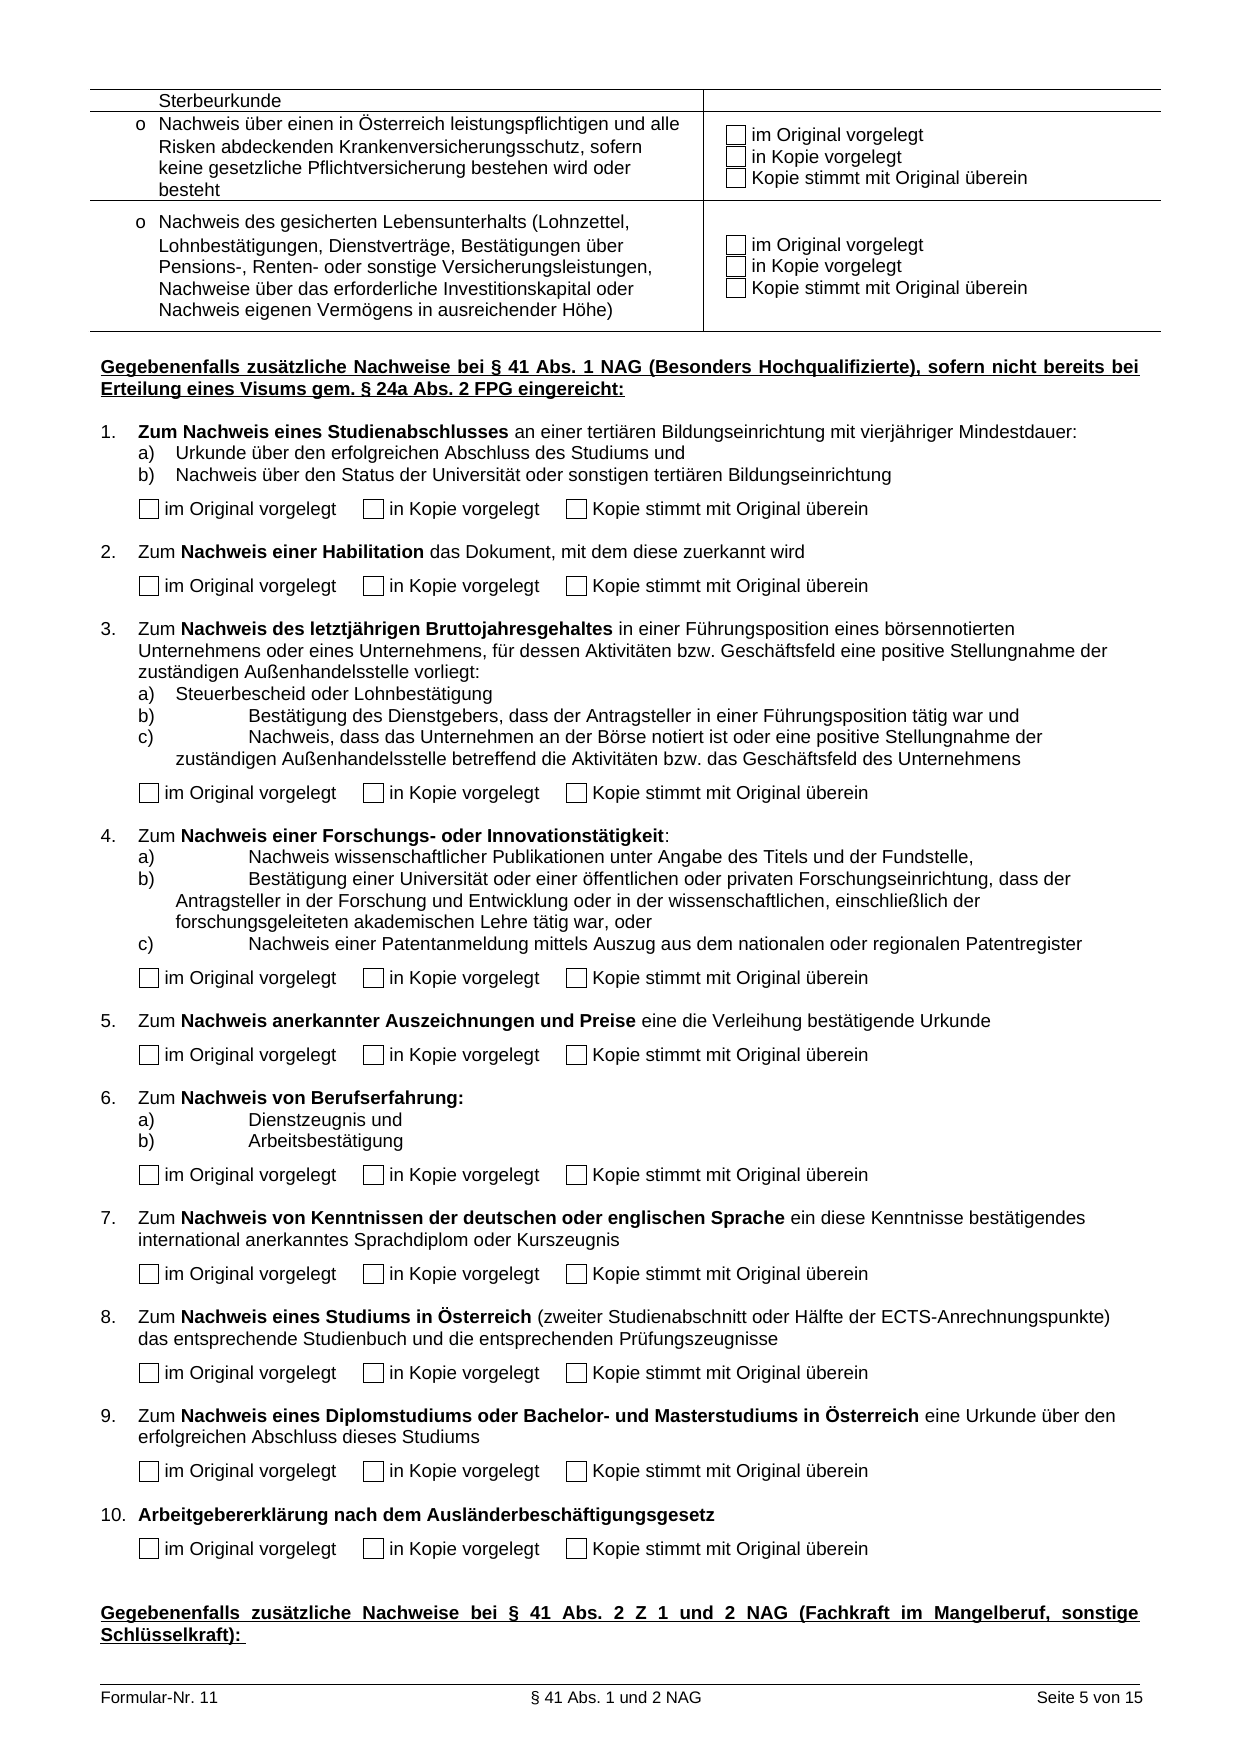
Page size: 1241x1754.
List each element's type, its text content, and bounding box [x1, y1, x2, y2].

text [138, 1537, 1140, 1559]
list Zum Nachweis anerkannter Auszeichnungen und Preise eine die Verleihung bestätigende Urkunde [100, 1010, 1140, 1031]
list Nachweis, dass das Unternehmen an der Börse notiert ist oder eine positive Stellungnahme der zuständigen Außenhandelsstelle betreffend die Aktivitäten bzw. das Geschäftsfeld des Unternehmens [138, 726, 1140, 769]
text Gegebenenfalls zusätzliche Nachweise bei § 41 Abs. 2 Z 1 und 2 NAG (Fachkraft im Mangelberuf, sonstige Schlüsselkraft): [100, 1622, 1140, 1645]
list Zum Nachweis von Berufserfahrung: [100, 1087, 1140, 1108]
text im Original vorgelegt in Kopie vorgelegt Kopie stimmt mit Original überein [138, 1044, 1140, 1065]
list Steuerbescheid oder Lohnbestätigung [138, 683, 1140, 704]
text Gegebenenfalls zusätzliche Nachweise bei § 41 Abs. 1 NAG (Besonders Hochqualifizierte), sofern nicht bereits bei Erteilung eines Visums gem. § 24a Abs. 2 FPG eingereicht: [100, 356, 1140, 375]
text im Original vorgelegt in Kopie vorgelegt Kopie stimmt mit Original überein [138, 575, 1140, 597]
list Zum Nachweis eines Diplomstudiums oder Bachelor- und Masterstudiums in Österreich eine Urkunde über den erfolgreichen Abschluss dieses Studiums [100, 1405, 1140, 1448]
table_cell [704, 90, 1161, 111]
list Zum Nachweis eines Studiums in Österreich (zweiter Studienabschnitt oder Hälfte der ECTS-Anrechnungspunkte) das entsprechende Studienbuch und die entsprechenden Prüfungszeugnisse [100, 1306, 1140, 1349]
list Dienstzeugnis und [138, 1108, 1140, 1130]
text im Original vorgelegt in Kopie vorgelegt Kopie stimmt mit Original überein [138, 498, 1140, 519]
list Arbeitsbestätigung [138, 1130, 1140, 1152]
list Bestätigung einer Universität oder einer öffentlichen oder privaten Forschungseinrichtung, dass der Antragsteller in der Forschung und Entwicklung oder in der wissenschaftlichen, einschließlich der forschungsgeleiteten akademischen Lehre tätig war, oder [138, 868, 1140, 932]
text im Original vorgelegt in Kopie vorgelegt Kopie stimmt mit Original überein [138, 967, 1140, 988]
list Zum Nachweis von Kenntnissen der deutschen oder englischen Sprache ein diese Kenntnisse bestätigendes international anerkanntes Sprachdiplom oder Kurszeugnis [100, 1207, 1140, 1250]
list Zum Nachweis einer Habilitation das Dokument, mit dem diese zuerkannt wird [100, 541, 1140, 562]
list Arbeitgebererklärung nach dem Ausländerbeschäftigungsgesetz [100, 1503, 1140, 1525]
text im Original vorgelegt in Kopie vorgelegt Kopie stimmt mit Original überein [138, 782, 1140, 803]
text im Original vorgelegt in Kopie vorgelegt Kopie stimmt mit Original überein [138, 1460, 1140, 1482]
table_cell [90, 90, 703, 111]
list Nachweis einer Patentanmeldung mittels Auszug aus dem nationalen oder regionalen Patentregister [138, 932, 1140, 954]
text Gegebenenfalls zusätzliche Nachweise bei § 41 Abs. 1 NAG (Besonders Hochqualifizierte), sofern nicht bereits bei Erteilung eines Visums gem. § 24a Abs. 2 FPG eingereicht: [100, 376, 1140, 399]
text Gegebenenfalls zusätzliche Nachweise bei § 41 Abs. 2 Z 1 und 2 NAG (Fachkraft im Mangelberuf, sonstige Schlüsselkraft): [100, 1602, 1140, 1621]
table_cell Nachweis über einen in Österreich leistungspflichtigen und alle Risken abdeckenden Krankenversicherungsschutz, sofern keine gesetzliche Pflichtversicherung bestehen wird oder besteht [90, 112, 703, 200]
text im Original vorgelegt in Kopie vorgelegt Kopie stimmt mit Original überein [138, 1164, 1140, 1186]
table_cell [704, 112, 1161, 200]
table_cell Nachweis des gesicherten Lebensunterhalts (Lohnzettel, Lohnbestätigungen, Dienstverträge, Bestätigungen über Pensions-, Renten- oder sonstige Versicherungsleistungen, Nachweise über das erforderliche Investitionskapital oder Nachweis eigenen Vermögens in ausreichender Höhe) [90, 201, 703, 331]
list Nachweis wissenschaftlicher Publikationen unter Angabe des Titels und der Fundstelle, [138, 846, 1140, 868]
list Zum Nachweis einer Forschungs- oder Innovationstätigkeit: [100, 825, 1140, 846]
table_cell im Original vorgelegt in Kopie vorgelegt Kopie stimmt mit Original überein [704, 201, 1161, 331]
list Zum Nachweis des letztjährigen Bruttojahresgehaltes in einer Führungsposition eines börsennotierten Unternehmens oder eines Unternehmens, für dessen Aktivitäten bzw. Geschäftsfeld eine positive Stellungnahme der zuständigen Außenhandelsstelle vorliegt: [100, 618, 1140, 683]
list Urkunde über den erfolgreichen Abschluss des Studiums und [138, 442, 1140, 464]
list Nachweis über den Status der Universität oder sonstigen tertiären Bildungseinrichtung [138, 464, 1140, 485]
list Bestätigung des Dienstgebers, dass der Antragsteller in einer Führungsposition tätig war und [138, 704, 1140, 726]
list Zum Nachweis eines Studienabschlusses an einer tertiären Bildungseinrichtung mit vierjähriger Mindestdauer: [100, 421, 1140, 442]
text im Original vorgelegt in Kopie vorgelegt Kopie stimmt mit Original überein [138, 1362, 1140, 1383]
text im Original vorgelegt in Kopie vorgelegt Kopie stimmt mit Original überein [138, 1263, 1140, 1284]
